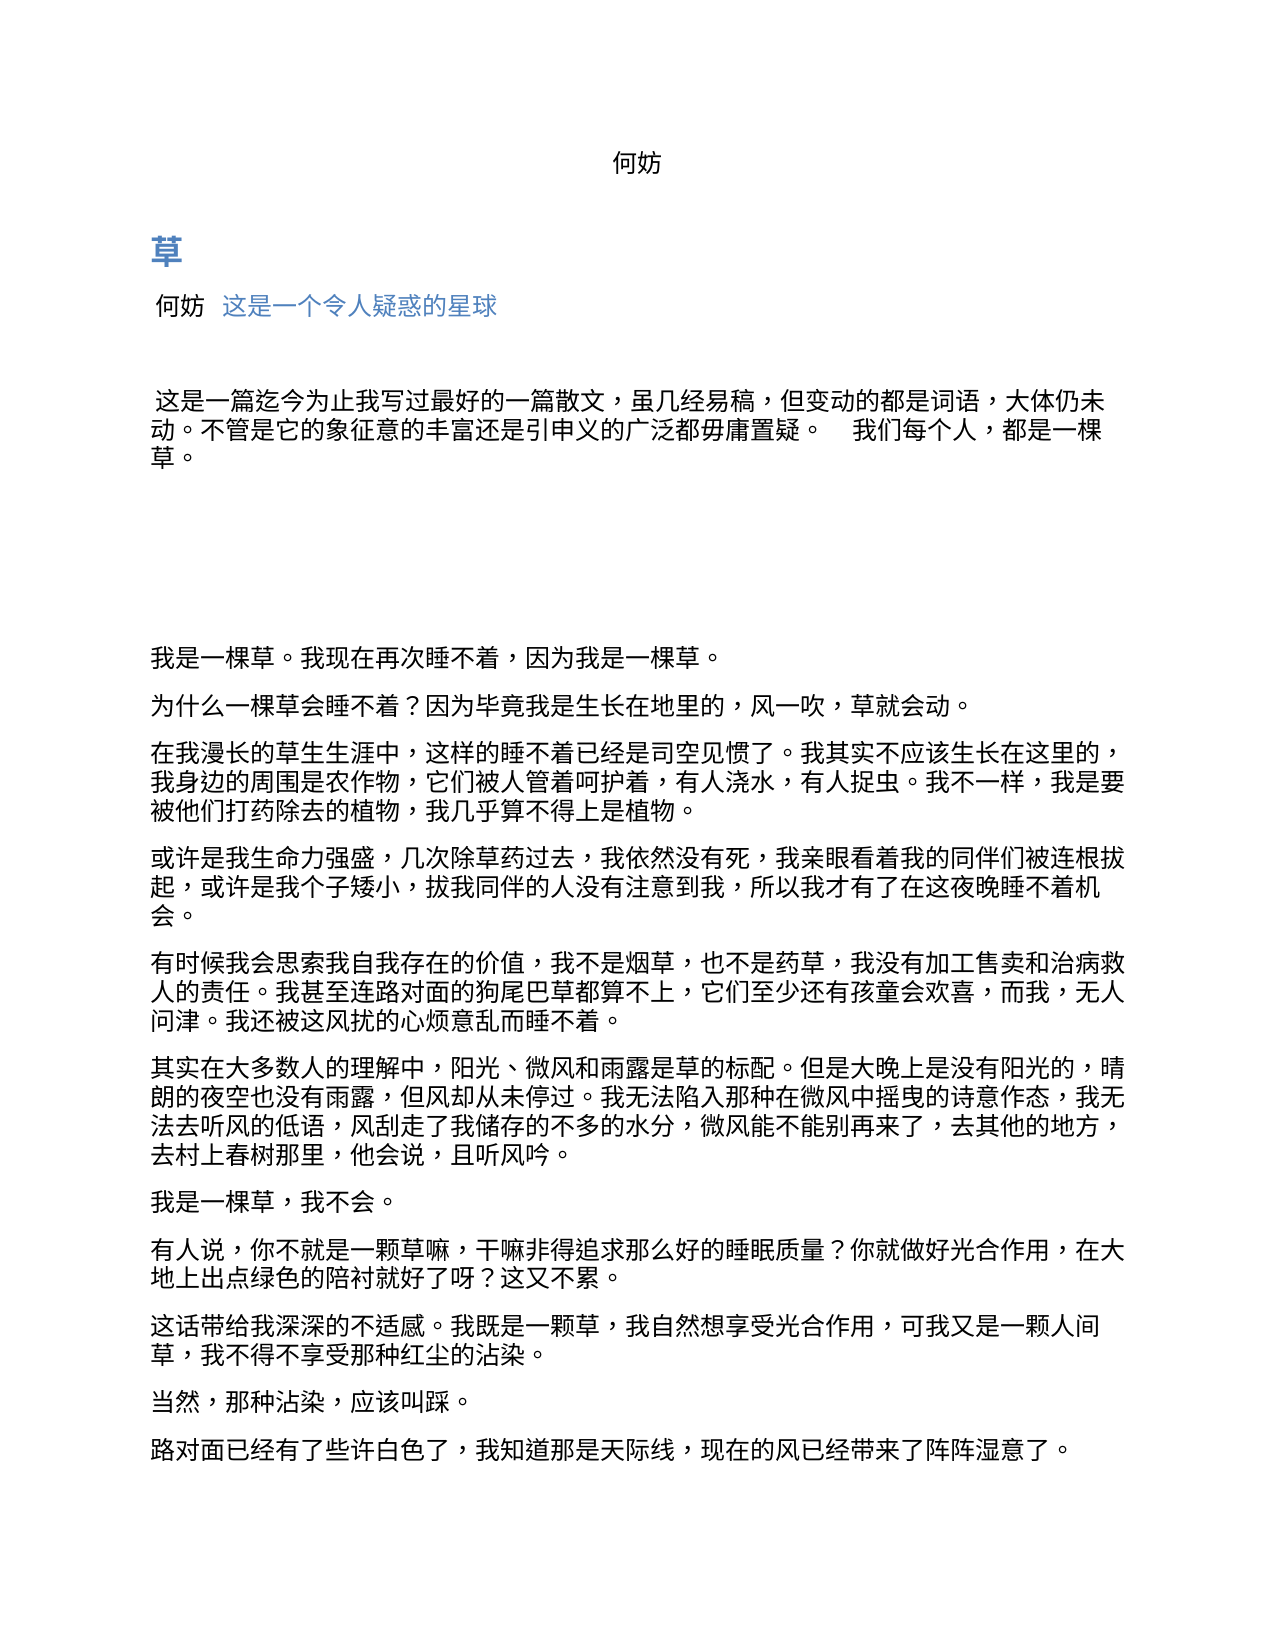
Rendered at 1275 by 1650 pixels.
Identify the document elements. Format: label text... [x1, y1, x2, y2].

text 当然，那种沾染，应该叫踩。 [150, 1389, 1125, 1418]
text 有人说，你不就是一颗草嘛，干嘛非得追求那么好的睡眠质量？你就做好光合作用，在大地上出点绿色的陪衬就好了呀？这又不累。 [150, 1237, 1125, 1294]
text 何妨 这是一个令人疑惑的星球 [150, 293, 1125, 322]
text 其实在大多数人的理解中，阳光、微风和雨露是草的标配。但是大晚上是没有阳光的，晴朗的夜空也没有雨露，但风却从未停过。我无法陷入那种在微风中摇曳的诗意作态，我无法去听风的低语，风刮走了我储存的不多的水分，微风能不能别再来了，去其他的地方，去村上春树那里，他会说，且听风吟。 [150, 1055, 1125, 1170]
text 我是一棵草。我现在再次睡不着，因为我是一棵草。 [150, 645, 1125, 674]
text 或许是我生命力强盛，几次除草药过去，我依然没有死，我亲眼看着我的同伴们被连根拔起，或许是我个子矮小，拔我同伴的人没有注意到我，所以我才有了在这夜晚睡不着机会。 [150, 845, 1125, 932]
text 我是一棵草，我不会。 [150, 1189, 1125, 1218]
subtitle 草 [150, 229, 1125, 274]
text 有时候我会思索我自我存在的价值，我不是烟草，也不是药草，我没有加工售卖和治病救人的责任。我甚至连路对面的狗尾巴草都算不上，它们至少还有孩童会欢喜，而我，无人问津。我还被这风扰的心烦意乱而睡不着。 [150, 950, 1125, 1037]
text 为什么一棵草会睡不着？因为毕竟我是生长在地里的，风一吹，草就会动。 [150, 693, 1125, 722]
text 路对面已经有了些许白色了，我知道那是天际线，现在的风已经带来了阵阵湿意了。 [150, 1437, 1125, 1465]
text 这是一篇迄今为止我写过最好的一篇散文，虽几经易稿，但变动的都是词语，大体仍未动。不管是它的象征意的丰富还是引申义的广泛都毋庸置疑。 ​ ​我们每个人，都是一棵草。 [150, 388, 1125, 474]
text 在我漫长的草生生涯中，这样的睡不着已经是司空见惯了。我其实不应该生长在这里的，我身边的周围是农作物，它们被人管着呵护着，有人浇水，有人捉虫。我不一样，我是要被他们打药除去的植物，我几乎算不得上是植物。 [150, 740, 1125, 827]
text 这话带给我深深的不适感。我既是一颗草，我自然想享受光合作用，可我又是一颗人间草，我不得不享受那种红尘的沾染。 [150, 1313, 1125, 1370]
text 何妨 [150, 150, 1125, 179]
